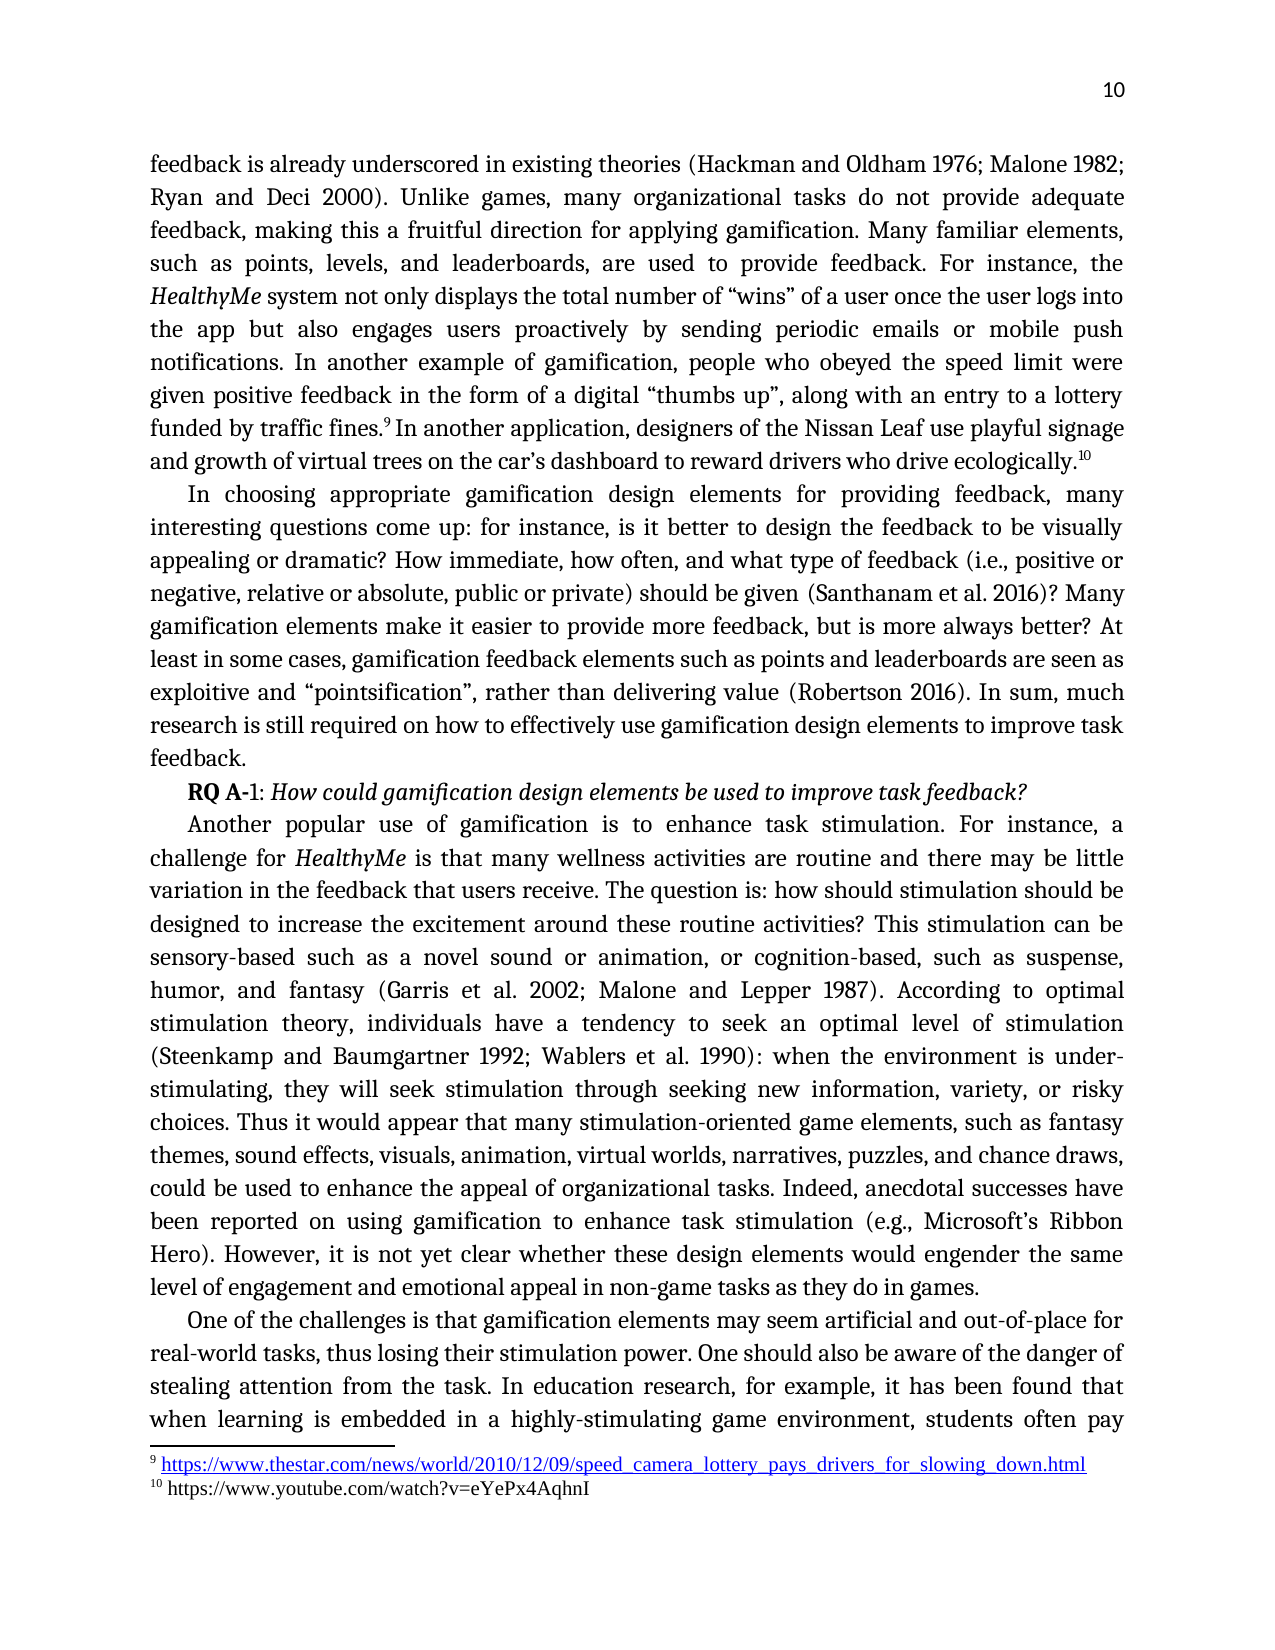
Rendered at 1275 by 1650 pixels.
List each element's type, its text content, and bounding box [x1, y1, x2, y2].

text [150, 150, 1125, 476]
text In choosing appropriate gamification design elements for providing feedback, many interesting questions come up: for instance, is it better to design the feedback to be visually appealing or dramatic? How immediate, how often, and what type of feedback (i.e., positive or negative, relative or absolute, public or private) should be given (Santhanam et al. 2016)? Many gamification elements make it easier to provide more feedback, but is more always better? At least in some cases, gamification feedback elements such as points and leaderboards are seen as exploitive and “pointsification”, rather than delivering value (Robertson 2016). In sum, much research is still required on how to effectively use gamification design elements to improve task feedback. [150, 480, 1125, 773]
text RQ A-1: How could gamification design elements be used to improve task feedback? [187, 777, 1125, 806]
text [150, 1306, 1125, 1433]
text Another popular use of gamification is to enhance task stimulation. For instance, a challenge for HealthyMe is that many wellness activities are routine and there may be little variation in the feedback that users receive. The question is: how should stimulation should be designed to increase the excitement around these routine activities? This stimulation can be sensory-based such as a novel sound or animation, or cognition-based, such as suspense, humor, and fantasy (Garris et al. 2002; Malone and Lepper 1987). According to optimal stimulation theory, individuals have a tendency to seek an optimal level of stimulation (Steenkamp and Baumgartner 1992; Wablers et al. 1990): when the environment is under-stimulating, they will seek stimulation through seeking new information, variety, or risky choices. Thus it would appear that many stimulation-oriented game elements, such as fantasy themes, sound effects, visuals, animation, virtual worlds, narratives, puzzles, and chance draws, could be used to enhance the appeal of organizational tasks. Indeed, anecdotal successes have been reported on using gamification to enhance task stimulation (e.g., Microsoft’s Ribbon Hero). However, it is not yet clear whether these design elements would engender the same level of engagement and emotional appeal in non-game tasks as they do in games. [150, 810, 1125, 1301]
